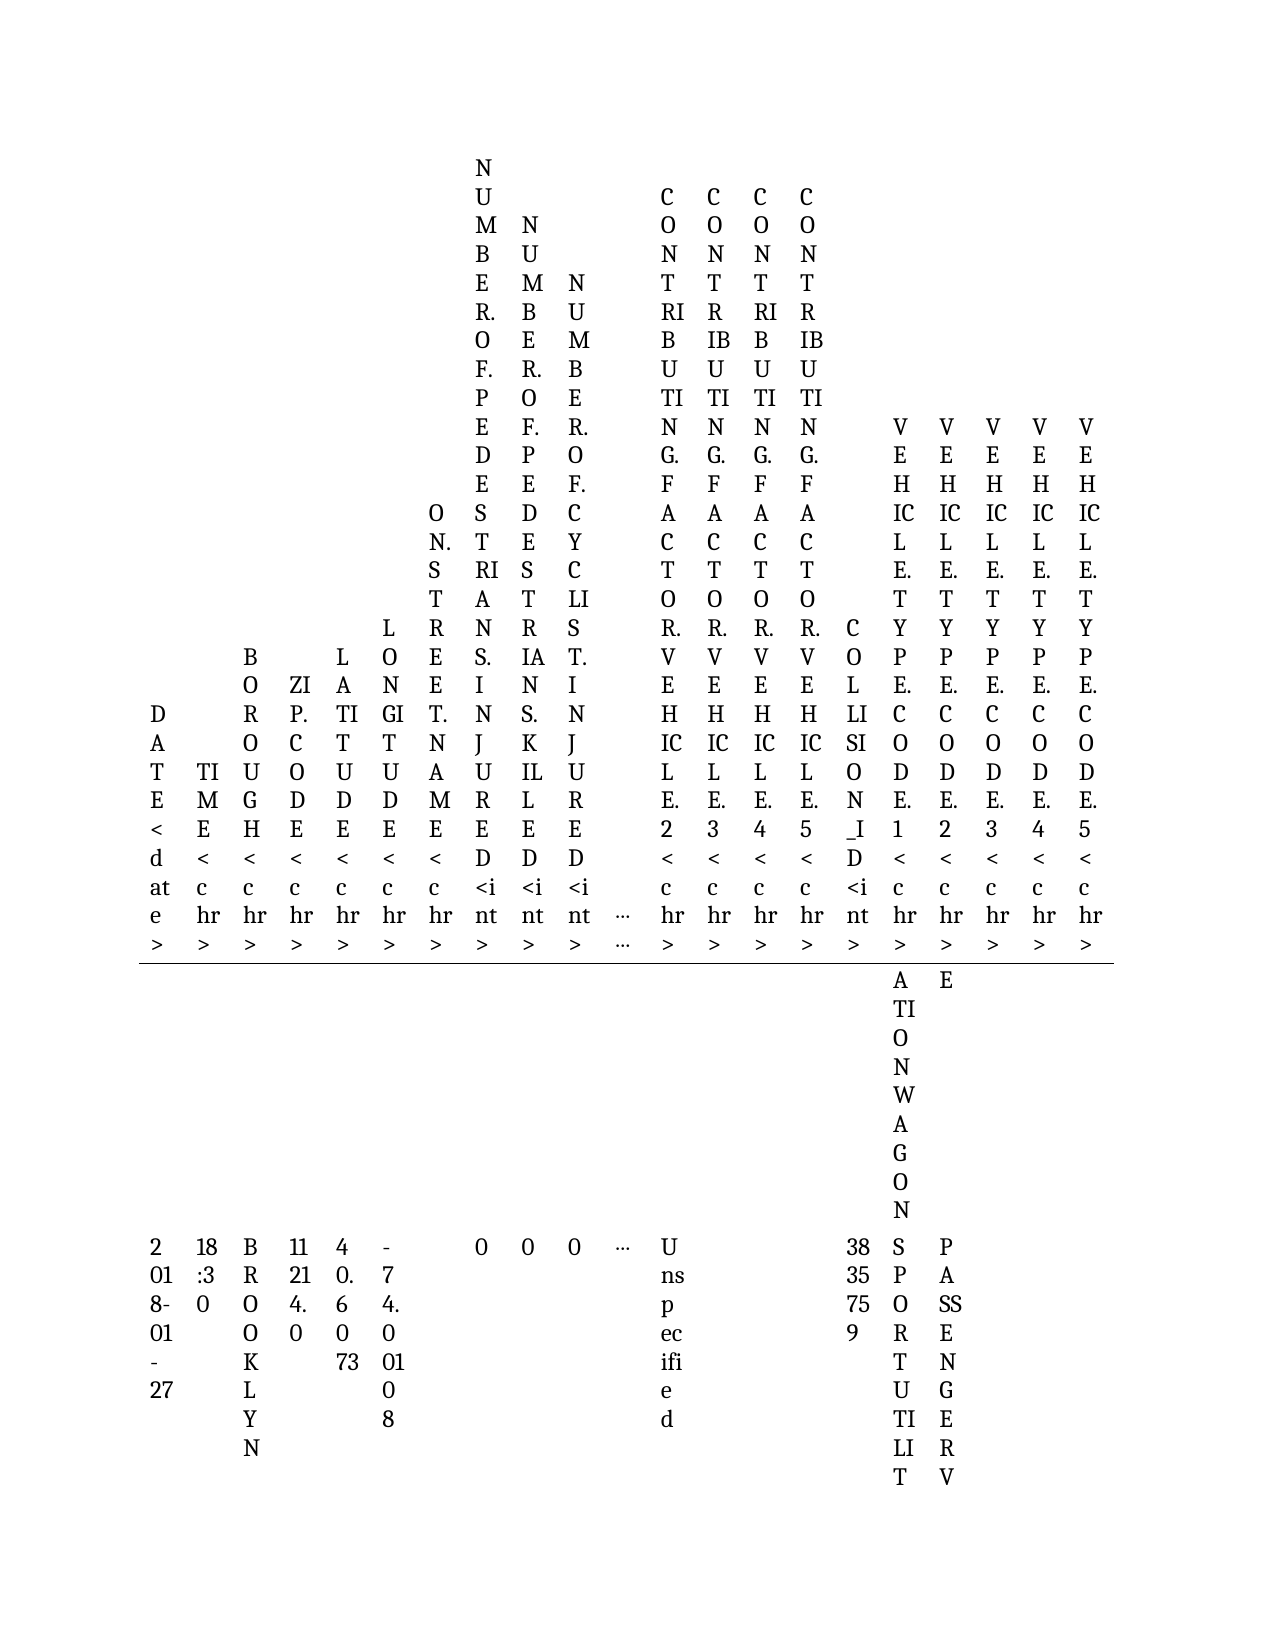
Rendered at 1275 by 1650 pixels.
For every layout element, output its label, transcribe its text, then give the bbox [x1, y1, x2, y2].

table_header VEHICLE.TYPE.CODE.1 <chr> [882, 150, 928, 962]
table_header BOROUGH <chr> [232, 150, 278, 962]
table_header LONGITUDE <chr> [371, 150, 417, 962]
table_header ON.STREET.NAME <chr> [417, 150, 464, 962]
table_header NUMBER.OF.PEDESTRIANS.INJURED <int> [464, 150, 510, 962]
table_header VEHICLE.TYPE.CODE.2 <chr> [928, 150, 974, 962]
table_header CONTRIBUTING.FACTOR.VEHICLE.5 <chr> [789, 150, 835, 962]
table_header LATITUDE <chr> [325, 150, 371, 962]
table_header CONTRIBUTING.FACTOR.VEHICLE.2 <chr> [649, 150, 696, 962]
table_header NUMBER.OF.PEDESTRIANS.KILLED <int> [510, 150, 557, 962]
table_header CONTRIBUTING.FACTOR.VEHICLE.3 <chr> [696, 150, 742, 962]
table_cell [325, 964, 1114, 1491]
table_header NUMBER.OF.CYCLIST.INJURED <int> [557, 150, 603, 962]
table_header CONTRIBUTING.FACTOR.VEHICLE.4 <chr> [742, 150, 789, 962]
table_header VEHICLE.TYPE.CODE.5 <chr> [1067, 150, 1114, 962]
table_header ZIP.CODE <chr> [278, 150, 324, 962]
table_header DATE <date> [139, 150, 185, 962]
table_header TIME <chr> [185, 150, 232, 962]
table_header ⋯ ⋯ [603, 150, 649, 962]
table_header VEHICLE.TYPE.CODE.4 <chr> [1021, 150, 1067, 962]
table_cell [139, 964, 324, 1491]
table_header COLLISION_ID <int> [835, 150, 882, 962]
table_header VEHICLE.TYPE.CODE.3 <chr> [974, 150, 1021, 962]
